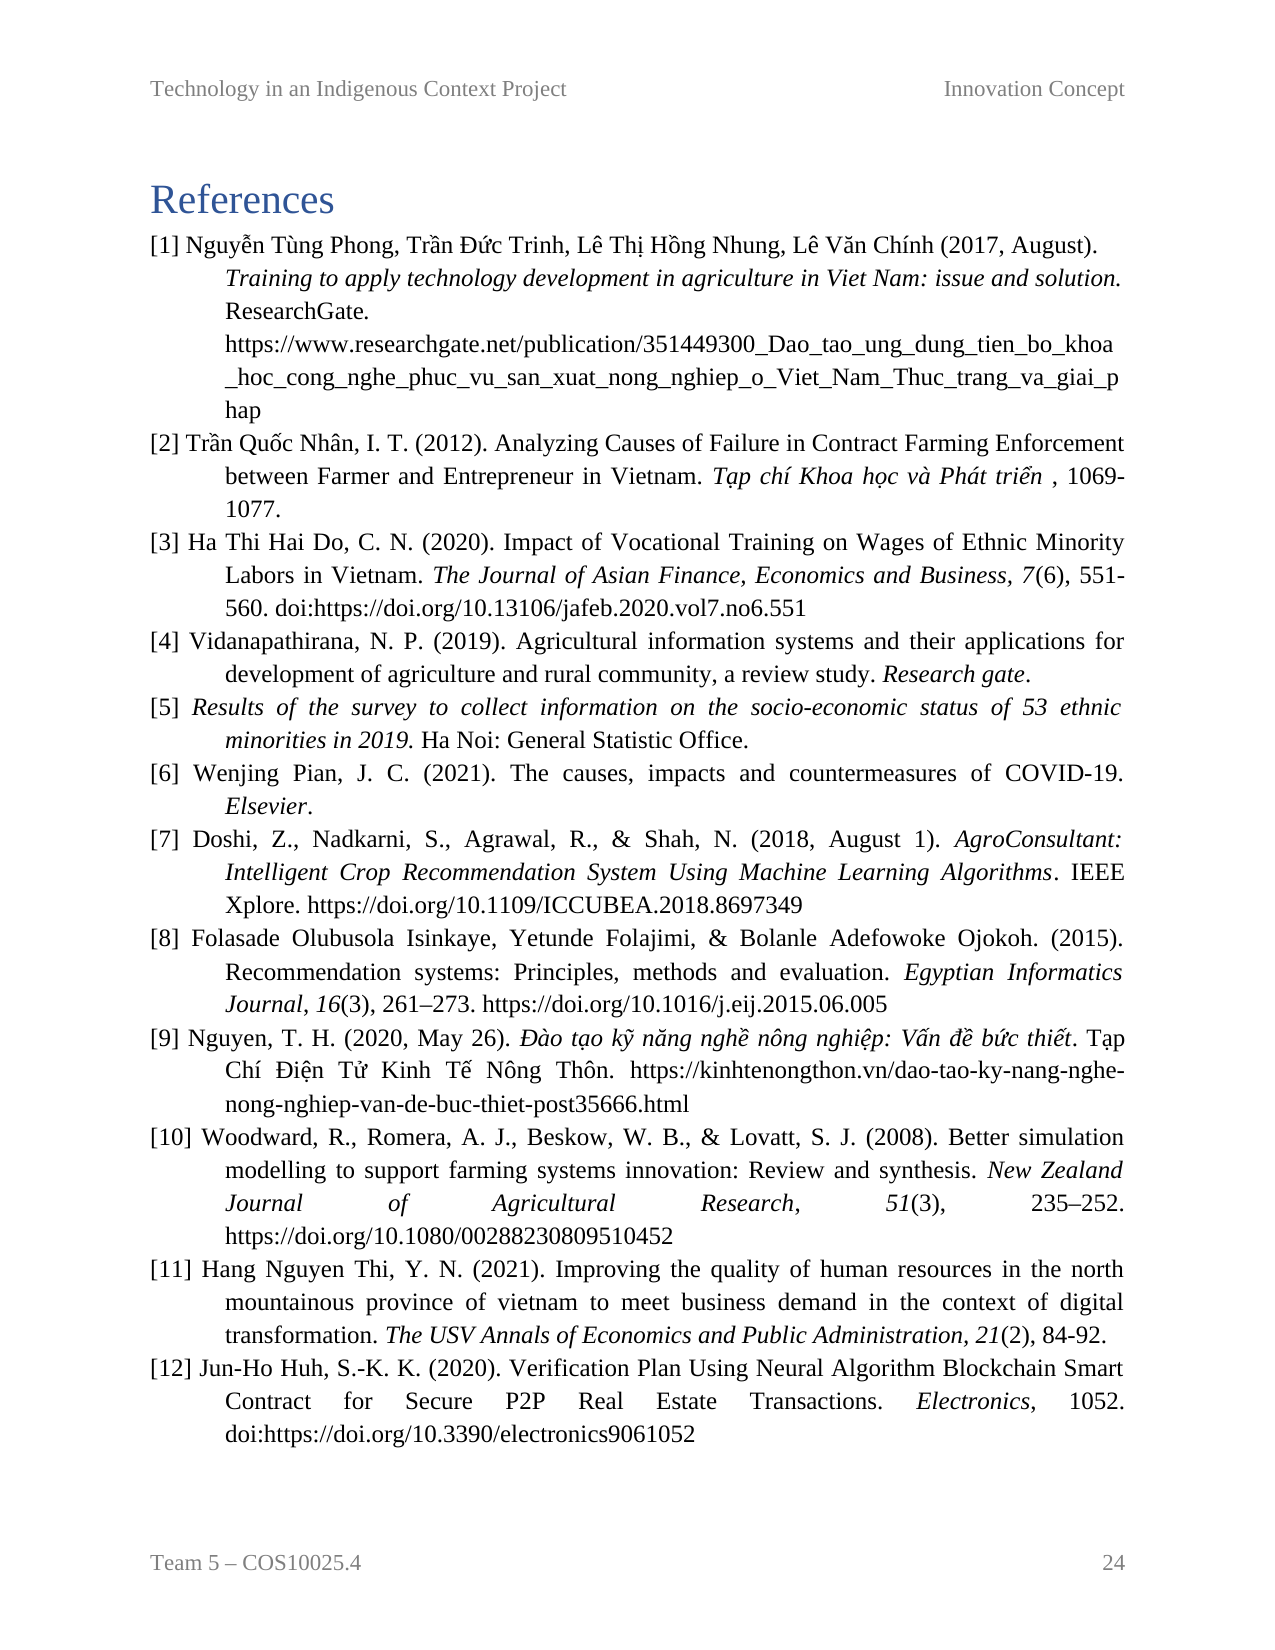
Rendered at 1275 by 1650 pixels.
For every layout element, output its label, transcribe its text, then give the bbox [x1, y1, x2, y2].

text [5] Results of the survey to collect information on the socio-economic status of 53 ethnic minorities in 2019. Ha Noi: General Statistic Office. [150, 692, 1125, 754]
subtitle References [150, 175, 1125, 223]
text [3] Ha Thi Hai Do, C. N. (2020). Impact of Vocational Training on Wages of Ethnic Minority Labors in Vietnam. The Journal of Asian Finance, Economics and Business, 7(6), 551-560. doi:https://doi.org/10.13106/jafeb.2020.vol7.no6.551 [150, 527, 1125, 622]
text Training to apply technology development in agriculture in Viet Nam: issue and solution. ResearchGate. https://www.researchgate.net/publication/351449300_Dao_tao_ung_dung_tien_bo_khoa_hoc_cong_nghe_phuc_vu_san_xuat_nong_nghiep_o_Viet_Nam_Thuc_trang_va_giai_phap [225, 263, 1125, 424]
text [10] Woodward, R., Romera, A. J., Beskow, W. B., & Lovatt, S. J. (2008). Better simulation modelling to support farming systems innovation: Review and synthesis. New Zealand Journal of Agricultural Research, 51(3), 235–252. https://doi.org/10.1080/00288230809510452 [150, 1122, 1125, 1249]
text [7] Doshi, Z., Nadkarni, S., Agrawal, R., & Shah, N. (2018, August 1). AgroConsultant: Intelligent Crop Recommendation System Using Machine Learning Algorithms. IEEE Xplore. https://doi.org/10.1109/ICCUBEA.2018.8697349 [150, 824, 1125, 919]
text [1] Nguyễn Tùng Phong, Trần Đức Trinh, Lê Thị Hồng Nhung, Lê Văn Chính (2017, August). [150, 230, 1125, 259]
text [8] Folasade Olubusola Isinkaye, Yetunde Folajimi, & Bolanle Adefowoke Ojokoh. (2015). Recommendation systems: Principles, methods and evaluation. Egyptian Informatics Journal, 16(3), 261–273. https://doi.org/10.1016/j.eij.2015.06.005 [150, 923, 1125, 1018]
text [9] Nguyen, T. H. (2020, May 26). Đào tạo kỹ năng nghề nông nghiệp: Vấn đề bức thiết. Tạp Chí Điện Tử Kinh Tế Nông Thôn. https://kinhtenongthon.vn/dao-tao-ky-nang-nghe-nong-nghiep-van-de-buc-thiet-post35666.html [150, 1023, 1125, 1117]
text [2] Trần Quốc Nhân, I. T. (2012). Analyzing Causes of Failure in Contract Farming Enforcement between Farmer and Entrepreneur in Vietnam. Tạp chí Khoa học và Phát triển , 1069-1077. [150, 428, 1125, 523]
text [6] Wenjing Pian, J. C. (2021). The causes, impacts and countermeasures of COVID-19. Elsevier. [150, 758, 1125, 820]
text [11] Hang Nguyen Thi, Y. N. (2021). Improving the quality of human resources in the north mountainous province of vietnam to meet business demand in the context of digital transformation. The USV Annals of Economics and Public Administration, 21(2), 84-92. [150, 1254, 1125, 1348]
text [4] Vidanapathirana, N. P. (2019). Agricultural information systems and their applications for development of agriculture and rural community, a review study. Research gate. [150, 626, 1125, 688]
text [12] Jun-Ho Huh, S.-K. K. (2020). Verification Plan Using Neural Algorithm Blockchain Smart Contract for Secure P2P Real Estate Transactions. Electronics, 1052. doi:https://doi.org/10.3390/electronics9061052 [150, 1353, 1125, 1448]
